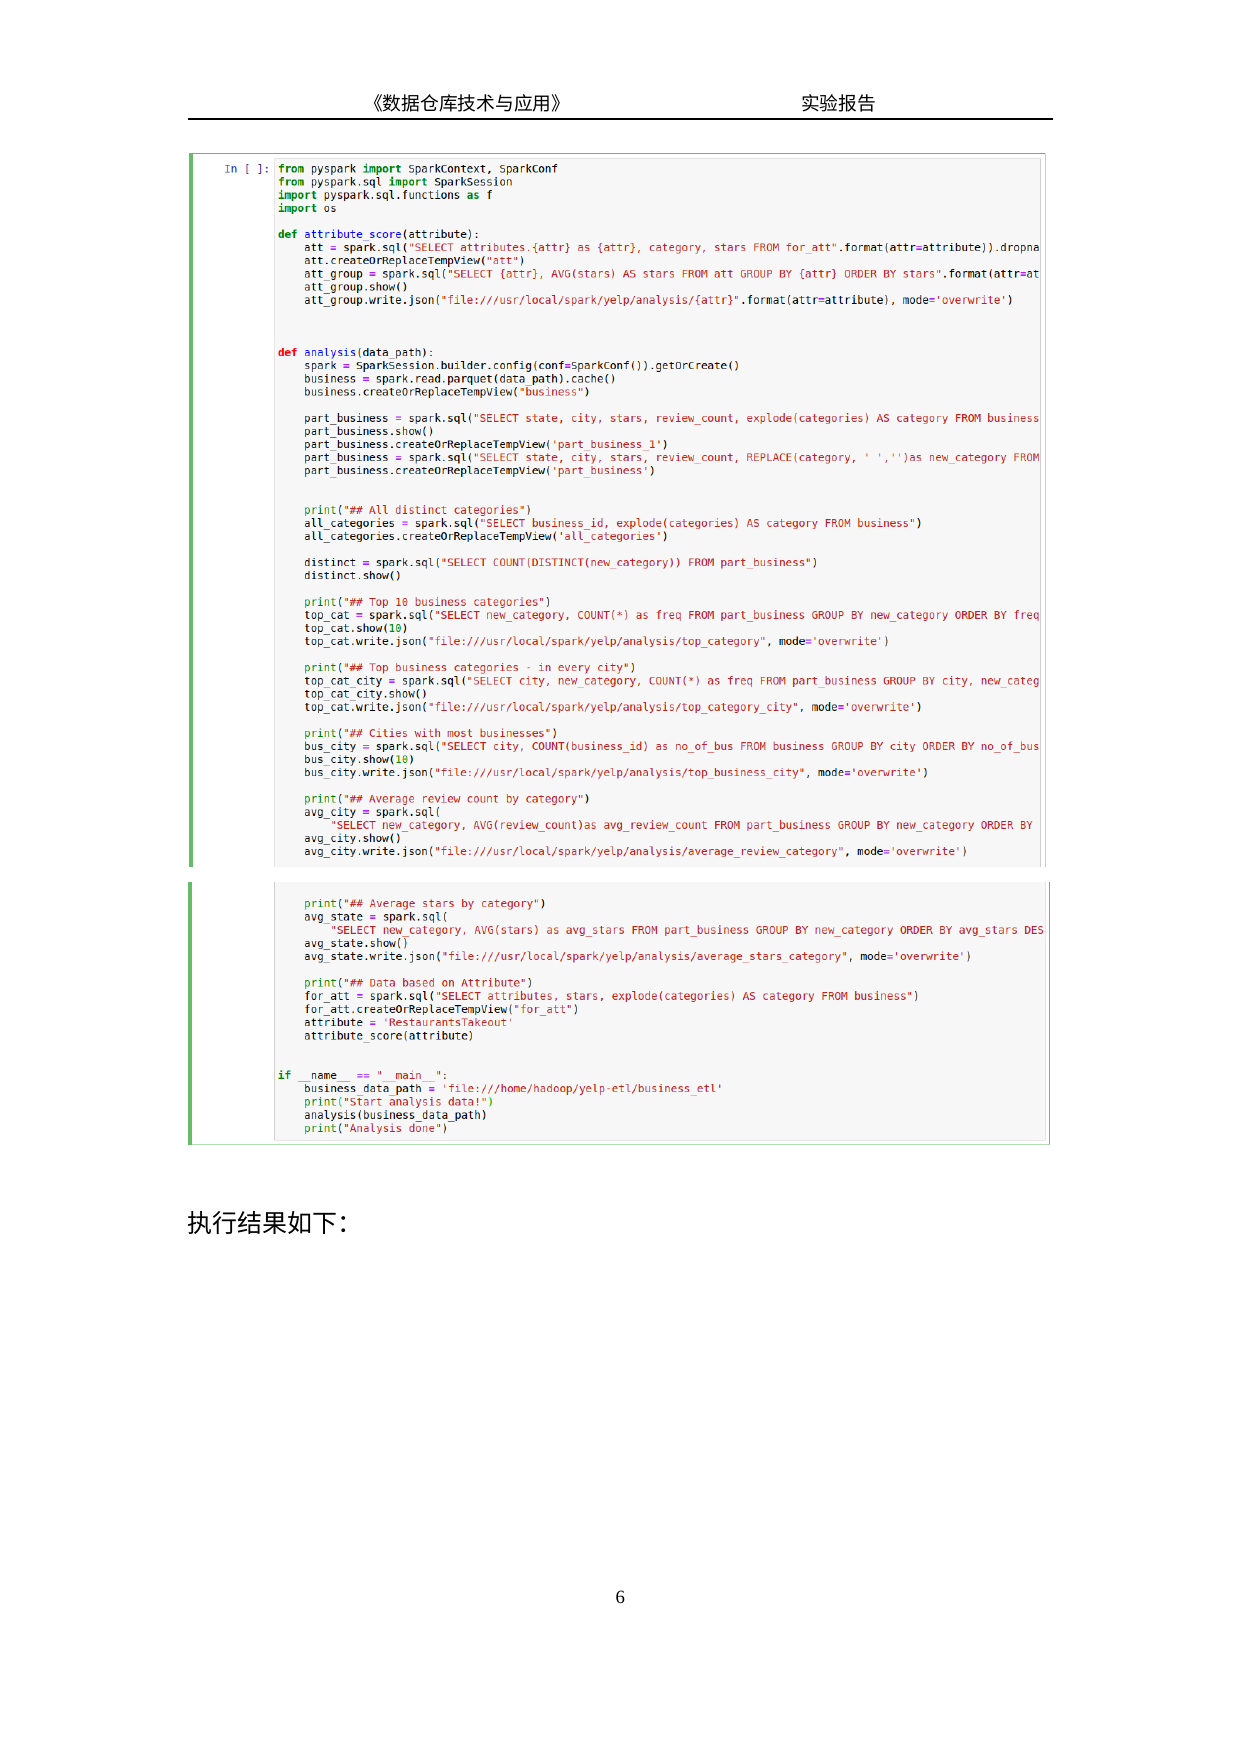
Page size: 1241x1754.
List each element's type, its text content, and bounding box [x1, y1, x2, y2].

picture [187, 882, 1052, 1148]
text 执行结果如下： [187, 1189, 1053, 1254]
picture [187, 153, 1052, 867]
